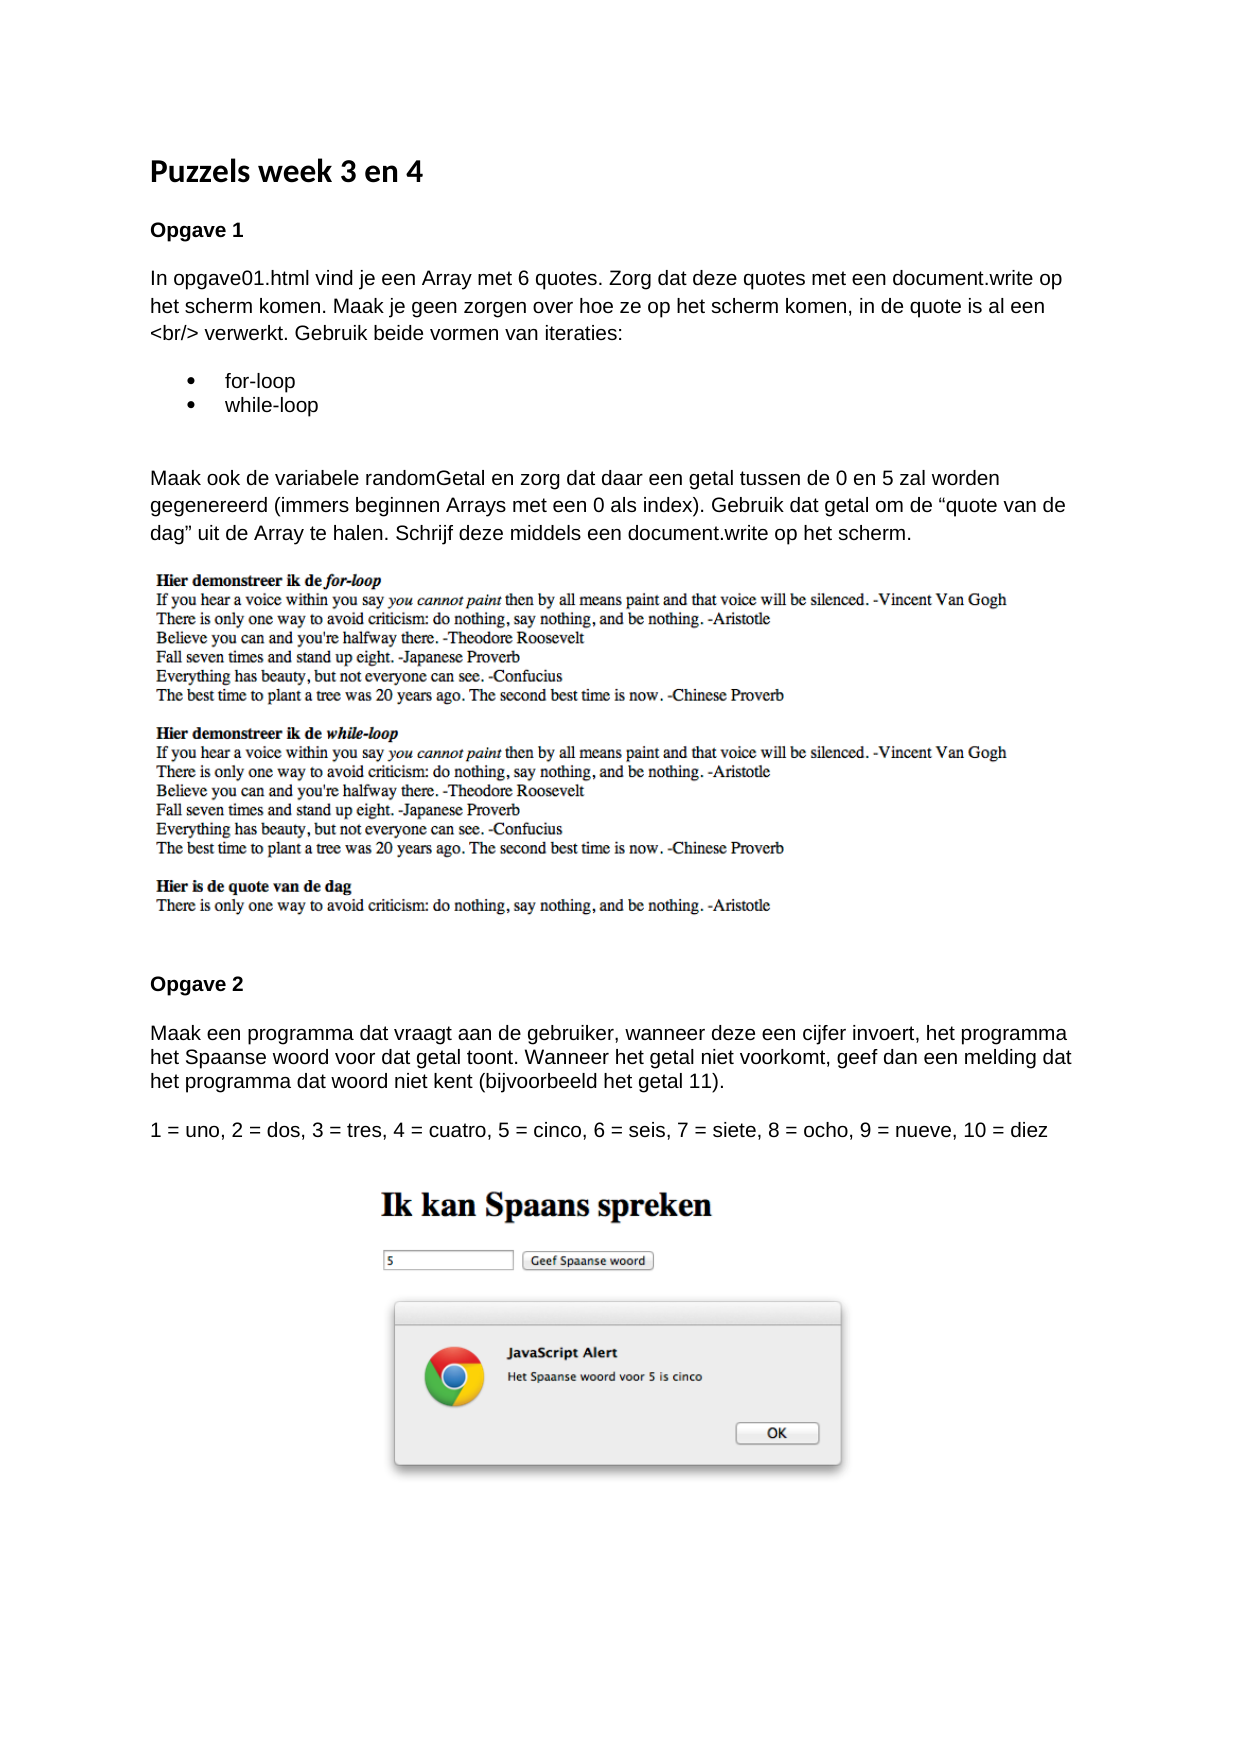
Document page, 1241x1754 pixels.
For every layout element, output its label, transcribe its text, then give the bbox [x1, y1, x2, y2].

text 1 = uno, 2 = dos, 3 = tres, 4 = cuatro, 5 = cinco, 6 = seis, 7 = siete, 8 = ocho, 9 = nueve, 10 = diez [150, 1118, 1090, 1142]
text Opgave 2 [150, 972, 1090, 996]
picture [377, 1166, 864, 1486]
text In opgave01.html vind je een Array met 6 quotes. Zorg dat deze quotes met een document.write op het scherm komen. Maak je geen zorgen over hoe ze op het scherm komen, in de quote is al een <br/> verwerkt. Gebruik beide vormen van iteraties: [150, 266, 1090, 345]
list while-loop [187, 393, 1090, 417]
text Opgave 1 [150, 218, 1090, 242]
picture [150, 569, 1015, 947]
list for-loop [187, 369, 1090, 393]
text Maak ook de variabele randomGetal en zorg dat daar een getal tussen de 0 en 5 zal worden gegenereerd (immers beginnen Arrays met een 0 als index). Gebruik dat getal om de “quote van de dag” uit de Array te halen. Schrijf deze middels een document.write op het scherm. [150, 466, 1090, 545]
text Maak een programma dat vraagt aan de gebruiker, wanneer deze een cijfer invoert, het programma het Spaanse woord voor dat getal toont. Wanneer het getal niet voorkomt, geef dan een melding dat het programma dat woord niet kent (bijvoorbeeld het getal 11). [150, 1021, 1090, 1093]
text Puzzels week 3 en 4 [150, 150, 1090, 191]
